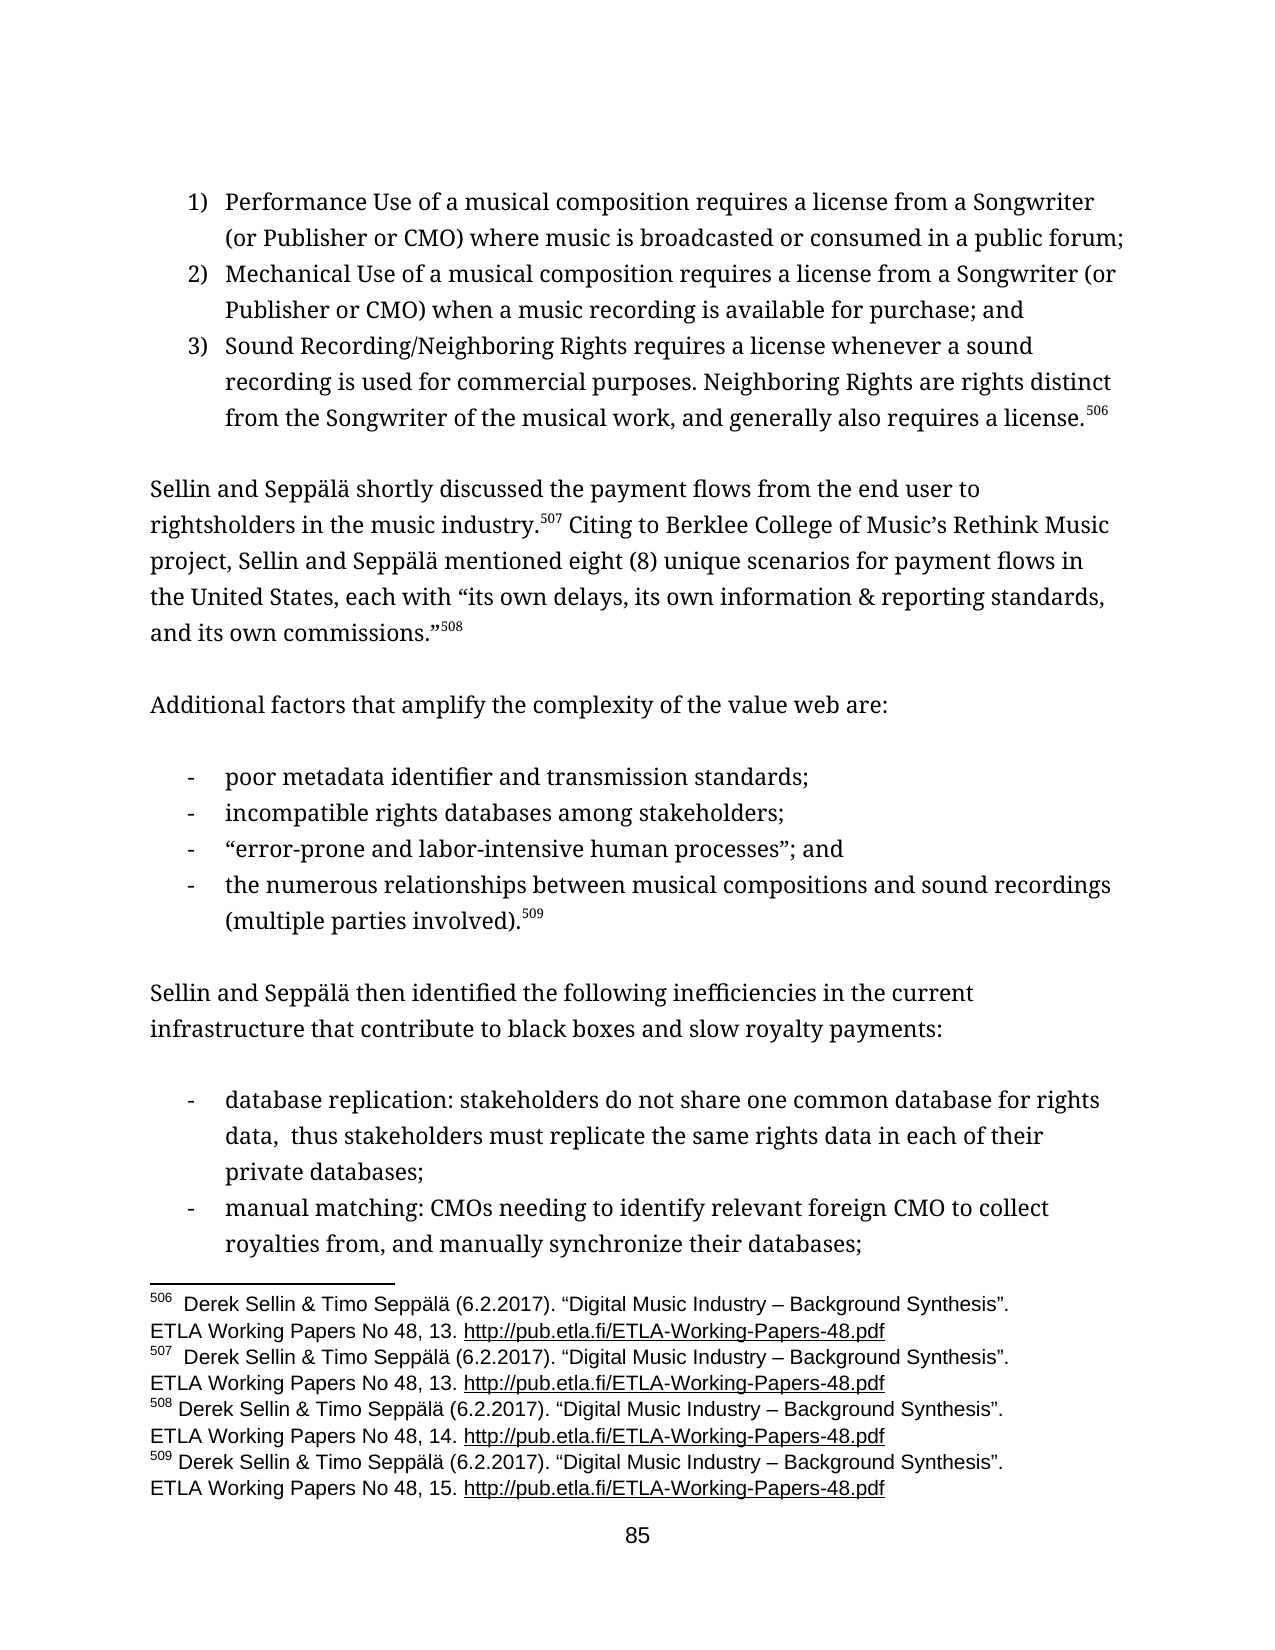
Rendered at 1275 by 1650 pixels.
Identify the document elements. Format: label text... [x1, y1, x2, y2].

text Additional factors that amplify the complexity of the value web are: [150, 689, 1125, 720]
list Sound Recording/Neighboring Rights requires a license whenever a sound recording is used for commercial purposes. Neighboring Rights are rights distinct from the Songwriter of the musical work, and generally also requires a license. [187, 330, 1125, 433]
text Sellin and Seppälä then identified the following inefficiencies in the current infrastructure that contribute to black boxes and slow royalty payments: [150, 977, 1125, 1044]
list “error-prone and labor-intensive human processes”; and [187, 833, 1125, 864]
list Mechanical Use of a musical composition requires a license from a Songwriter (or Publisher or CMO) when a music recording is available for purchase; and [187, 258, 1125, 325]
text Sellin and Seppälä shortly discussed the payment flows from the end user to rightsholders in the music industry. Citing to Berklee College of Music’s Rethink Music project, Sellin and Seppälä mentioned eight (8) unique scenarios for payment flows in the United States, each with “its own delays, its own information & reporting standards, and its own commissions.” [150, 473, 1125, 648]
list manual matching: CMOs needing to identify relevant foreign CMO to collect royalties from, and manually synchronize their databases; [187, 1192, 1125, 1259]
list Performance Use of a musical composition requires a license from a Songwriter (or Publisher or CMO) where music is broadcasted or consumed in a public forum; [187, 186, 1125, 253]
list poor metadata identifier and transmission standards; [187, 761, 1125, 792]
list incompatible rights databases among stakeholders; [187, 797, 1125, 828]
list database replication: stakeholders do not share one common database for rights data, thus stakeholders must replicate the same rights data in each of their private databases; [187, 1084, 1125, 1187]
list the numerous relationships between musical compositions and sound recordings (multiple parties involved). [187, 869, 1125, 936]
